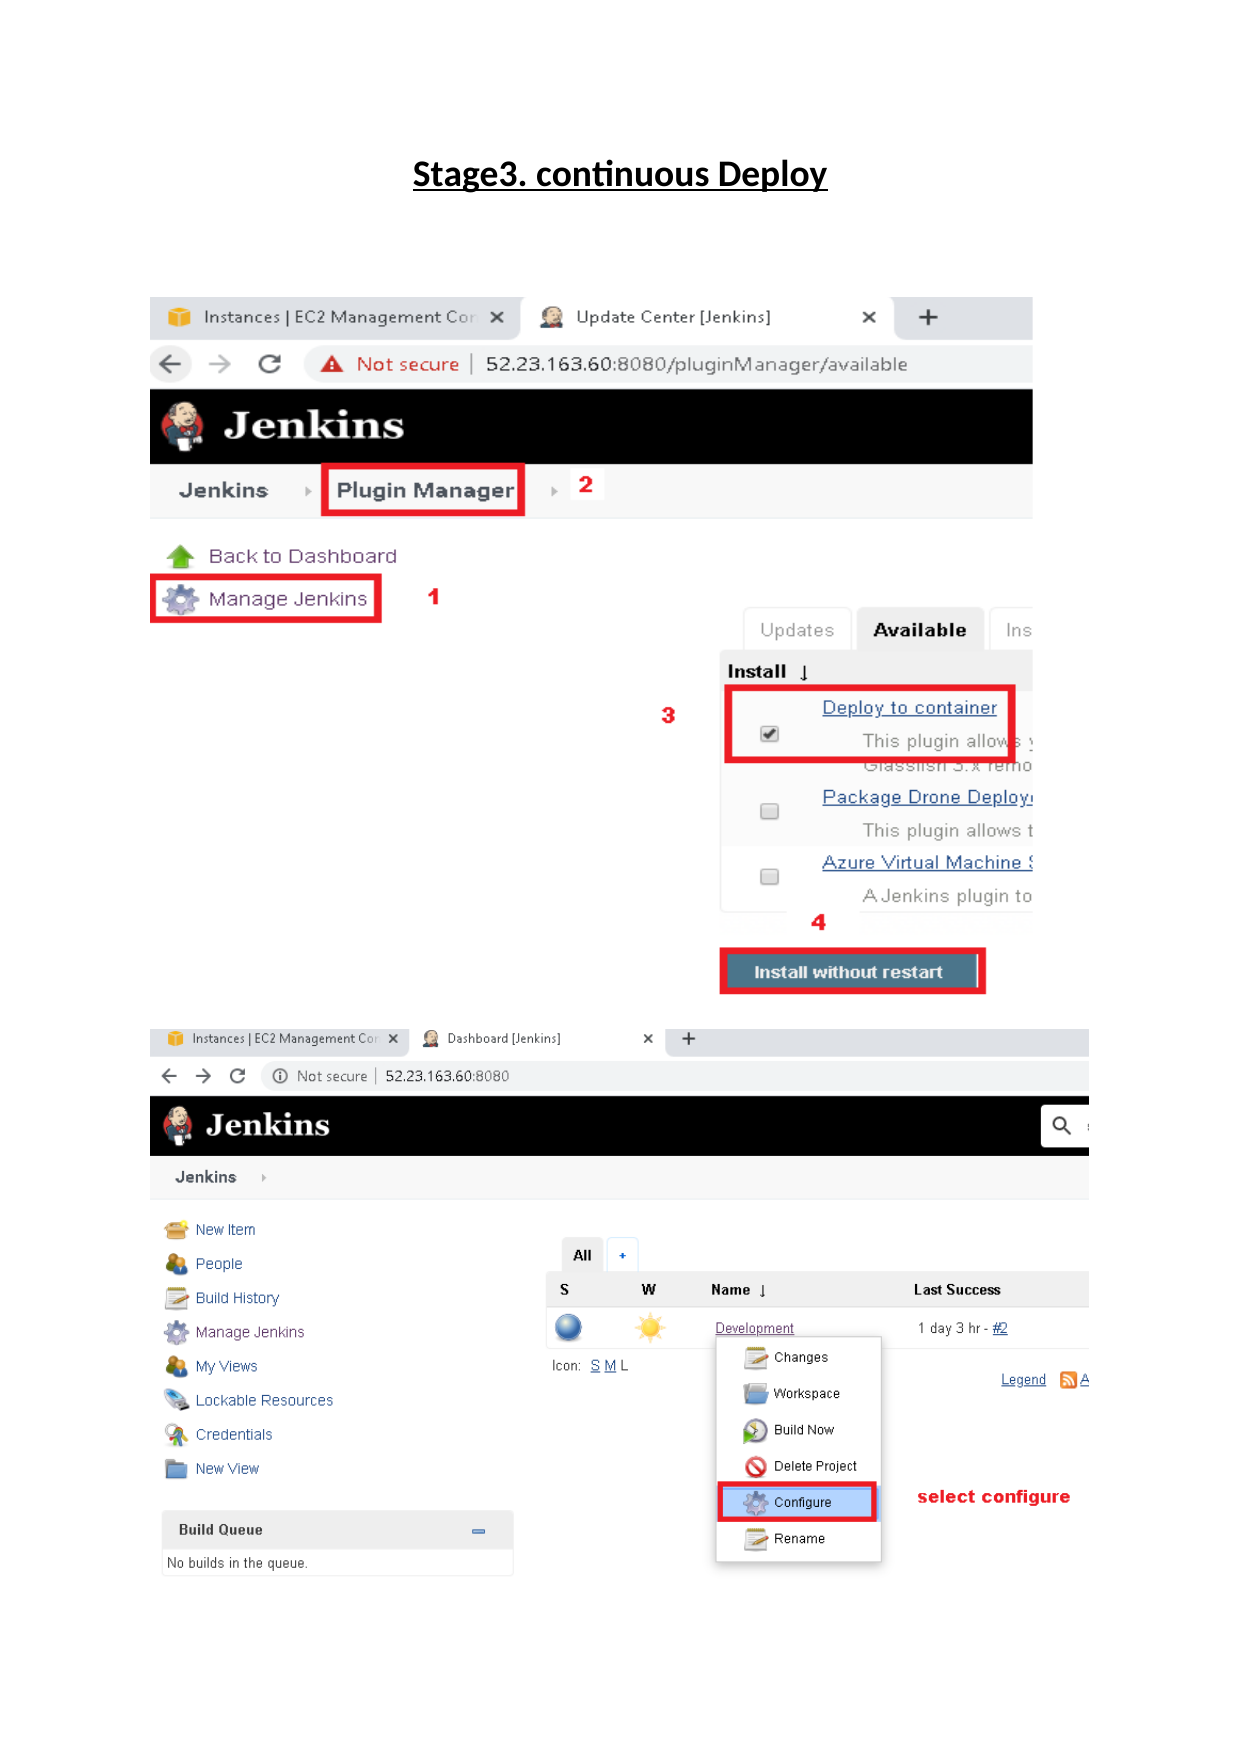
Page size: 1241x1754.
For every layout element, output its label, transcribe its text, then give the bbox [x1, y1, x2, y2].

picture [150, 297, 1033, 1005]
picture [150, 1029, 1089, 1587]
text Stage3. continuous Deploy [150, 150, 1090, 196]
